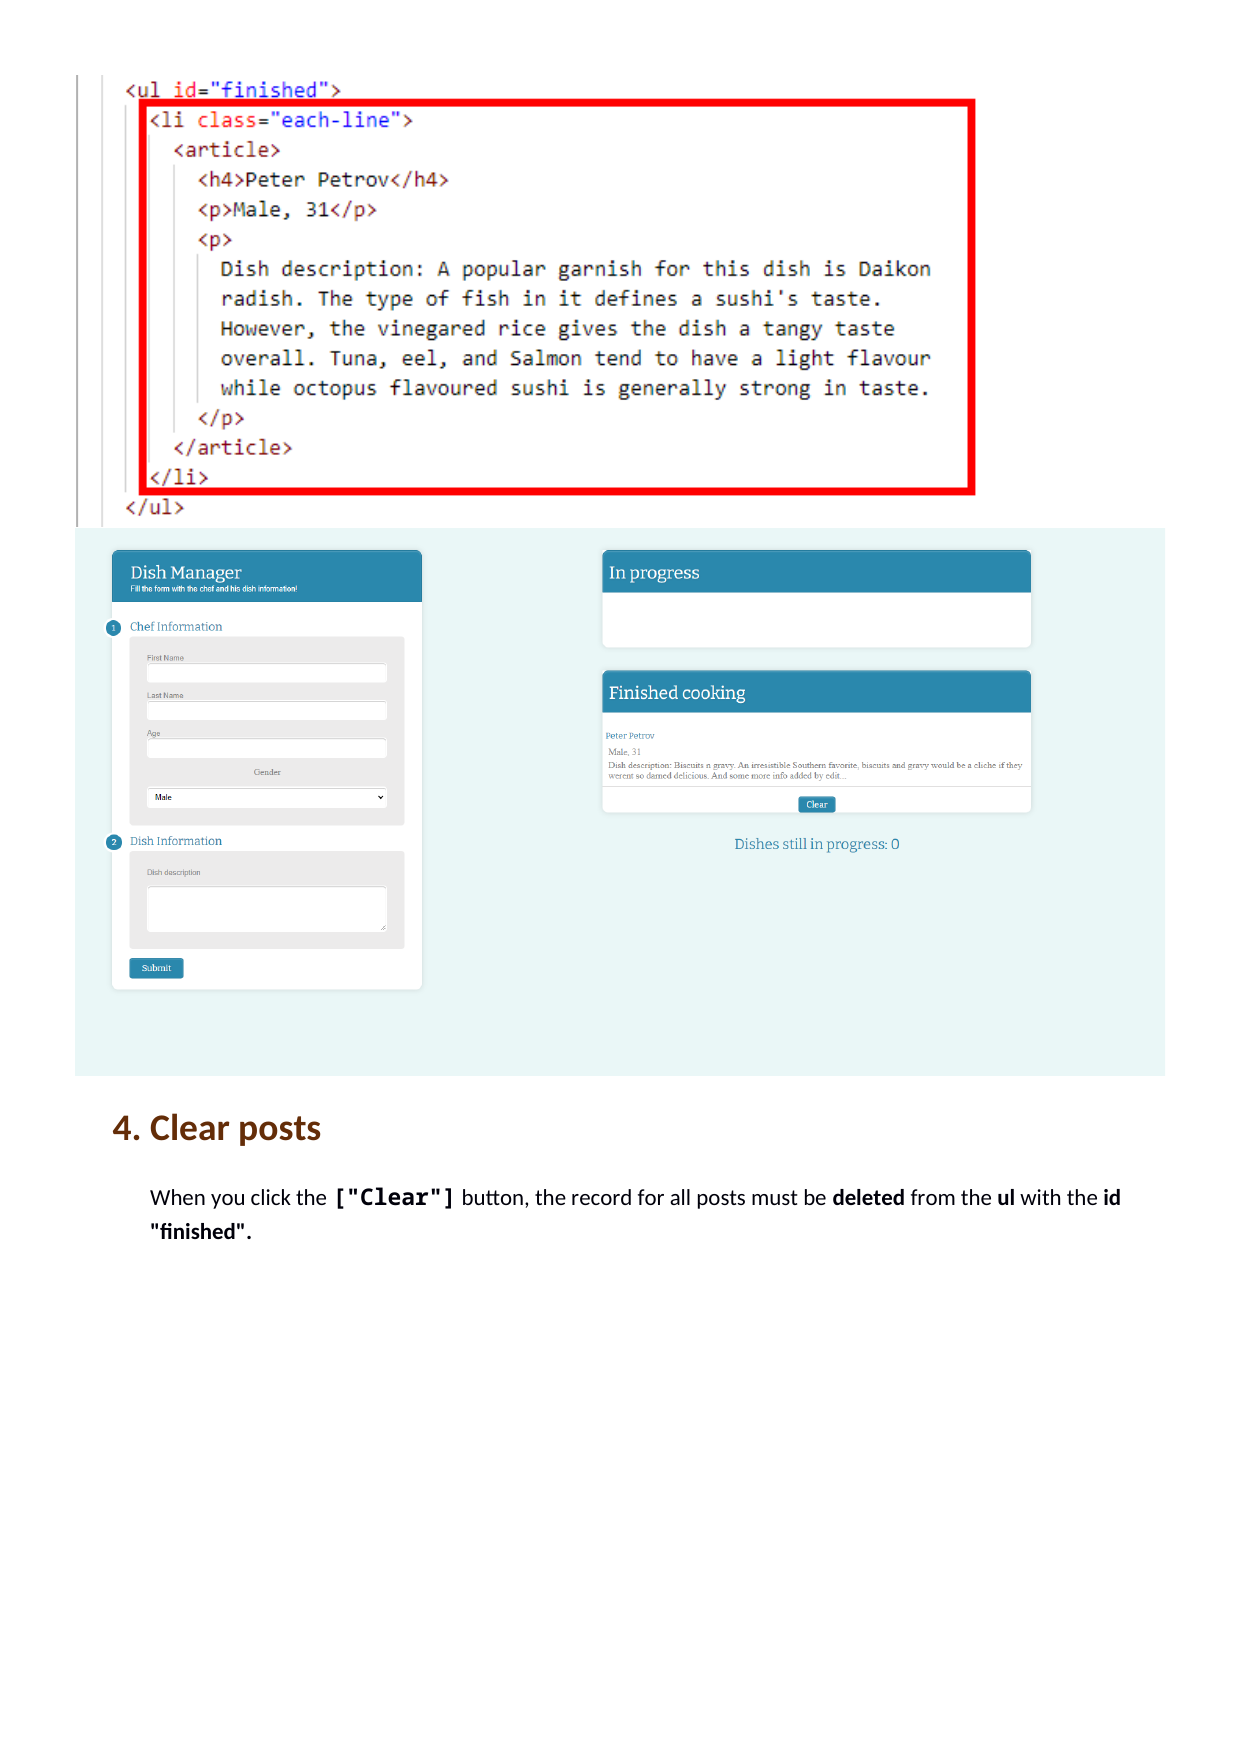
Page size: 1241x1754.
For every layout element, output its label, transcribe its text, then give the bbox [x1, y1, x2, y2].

picture [75, 528, 1166, 1076]
list When you click the ["Clear"] button, the record for all posts must be deleted from the ul with the id "finished". [150, 1181, 1165, 1245]
subtitle Clear posts [112, 1104, 1165, 1149]
picture [75, 75, 1046, 527]
